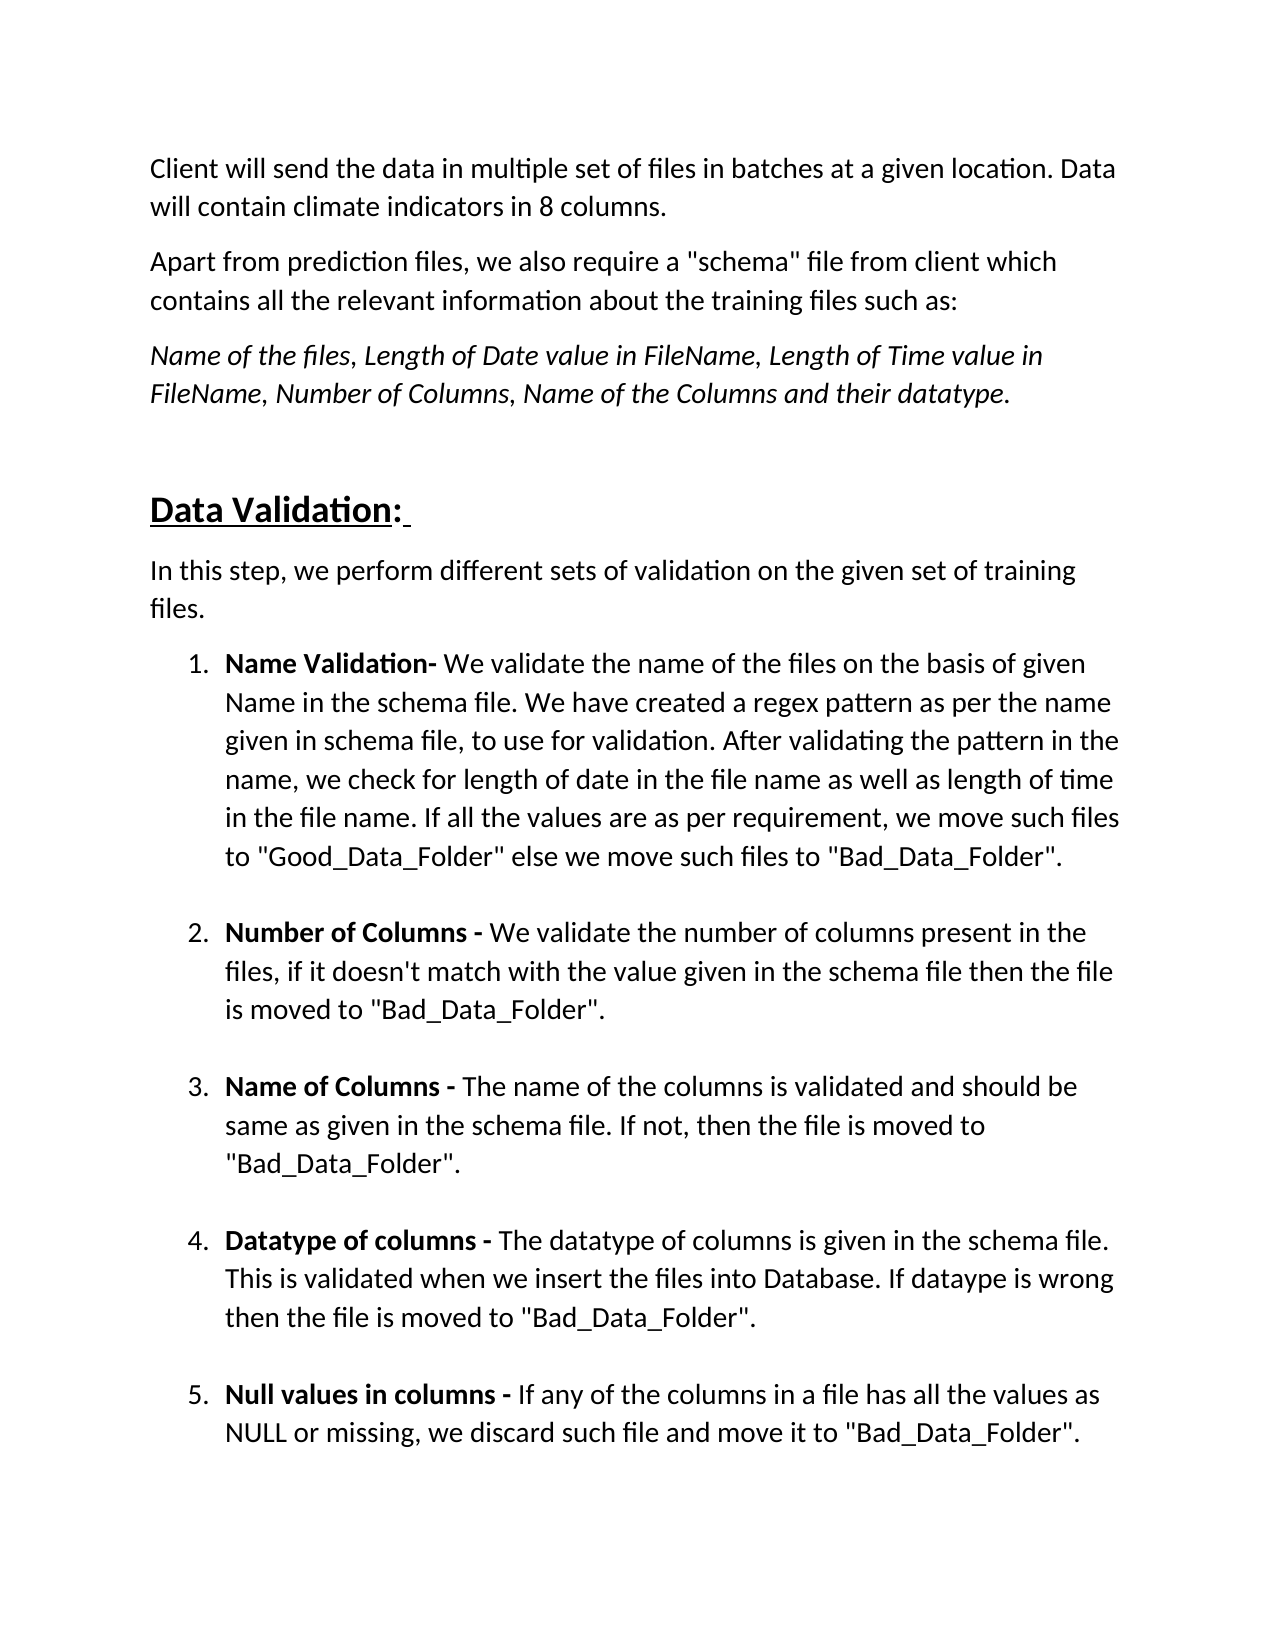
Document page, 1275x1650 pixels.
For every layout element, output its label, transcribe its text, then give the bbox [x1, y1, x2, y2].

text In this step, we perform different sets of validation on the given set of training files. [150, 552, 1125, 626]
list Datatype of columns - The datatype of columns is given in the schema file. This is validated when we insert the files into Database. If dataype is wrong then the file is moved to "Bad_Data_Folder". [187, 1222, 1125, 1334]
text Name of the files, Length of Date value in FileName, Length of Time value in FileName, Number of Columns, Name of the Columns and their datatype. [150, 337, 1125, 411]
text Data Validation: [150, 486, 1125, 532]
list Number of Columns - We validate the number of columns present in the files, if it doesn't match with the value given in the schema file then the file is moved to "Bad_Data_Folder". [187, 914, 1125, 1027]
list Name of Columns - The name of the columns is validated and should be same as given in the schema file. If not, then the file is moved to "Bad_Data_Folder". [187, 1068, 1125, 1181]
text Apart from prediction files, we also require a "schema" file from client which contains all the relevant information about the training files such as: [150, 243, 1125, 318]
list Name Validation- We validate the name of the files on the basis of given Name in the schema file. We have created a regex pattern as per the name given in schema file, to use for validation. After validating the pattern in the name, we check for length of date in the file name as well as length of time in the file name. If all the values are as per requirement, we move such files to "Good_Data_Folder" else we move such files to "Bad_Data_Folder". [187, 645, 1125, 873]
text Client will send the data in multiple set of files in batches at a given location. Data will contain climate indicators in 8 columns. [150, 150, 1125, 224]
list Null values in columns - If any of the columns in a file has all the values as NULL or missing, we discard such file and move it to "Bad_Data_Folder". [187, 1376, 1125, 1450]
